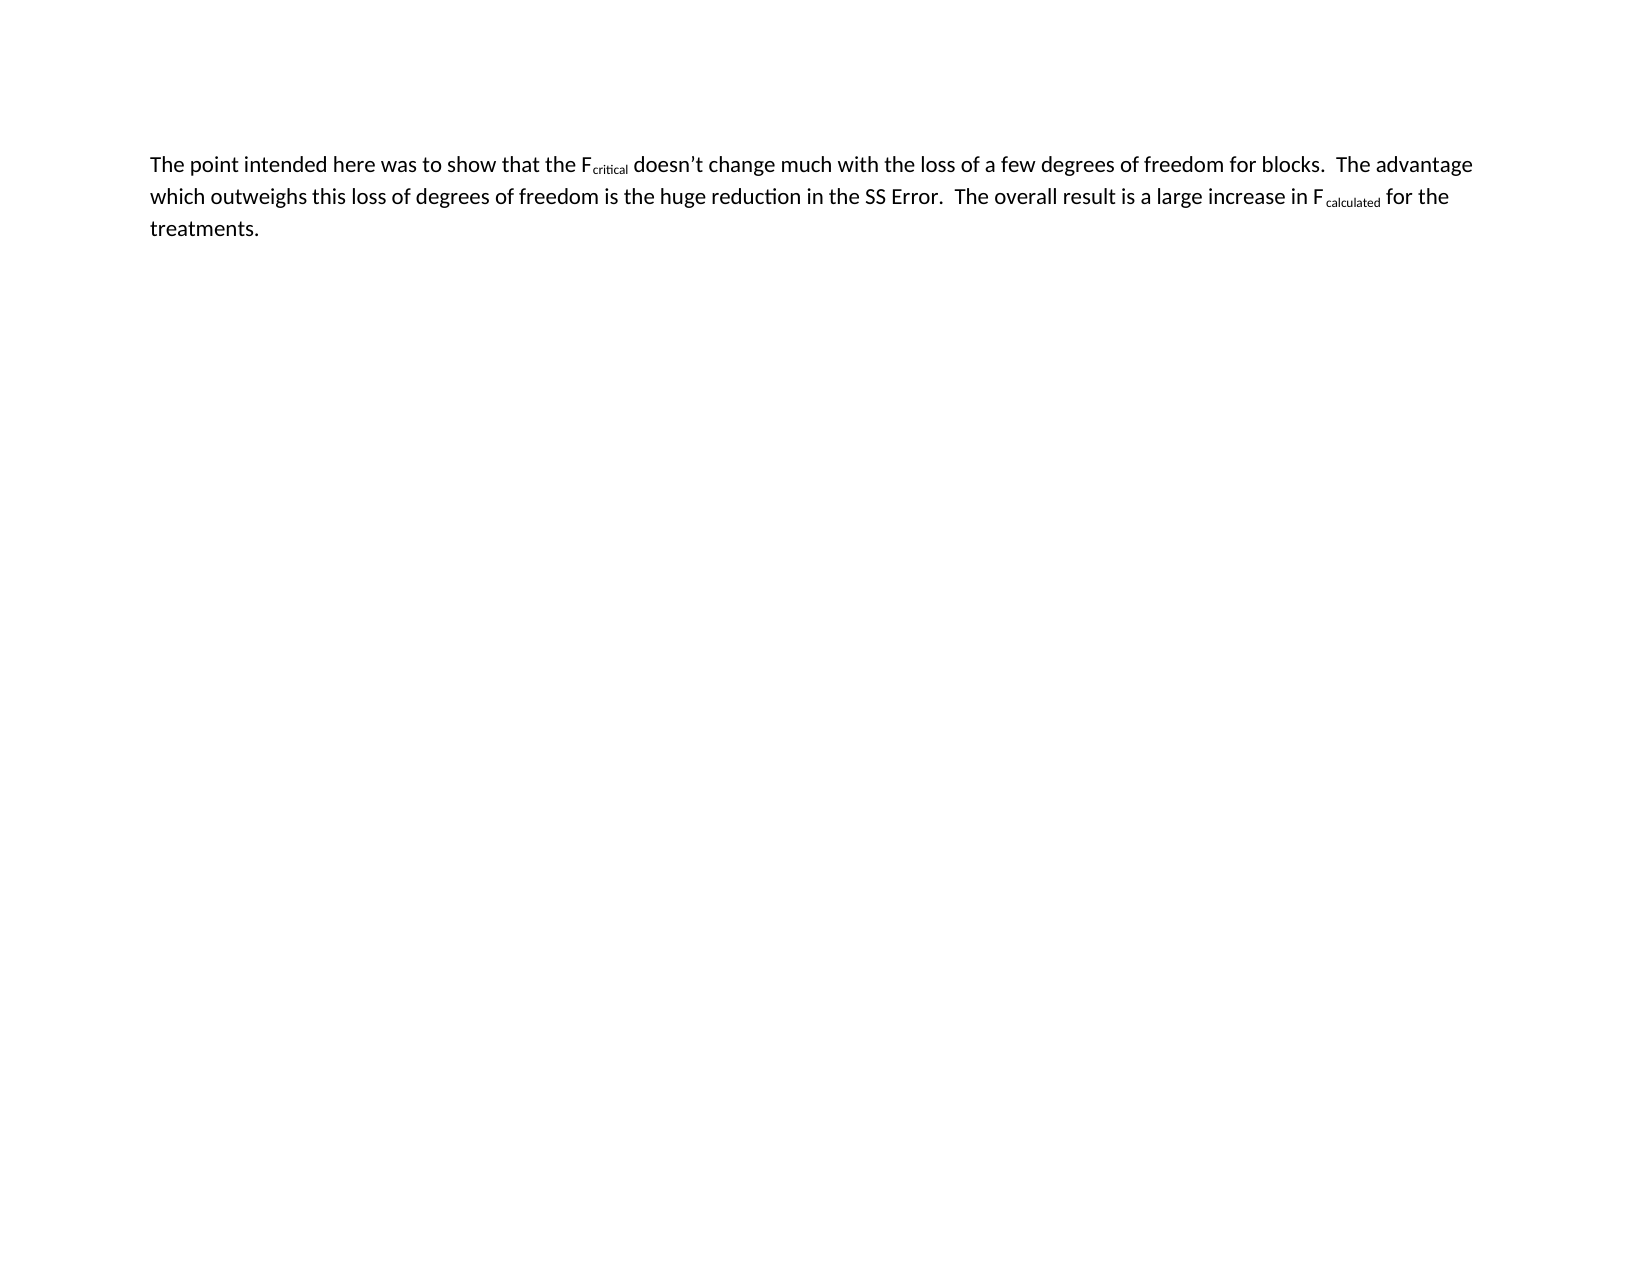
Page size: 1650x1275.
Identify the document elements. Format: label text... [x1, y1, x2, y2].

text The point intended here was to show that the Fcritical doesn’t change much with the loss of a few degrees of freedom for blocks. The advantage which outweighs this loss of degrees of freedom is the huge reduction in the SS Error. The overall result is a large increase in Fcalculated for the treatments. [150, 150, 1500, 242]
